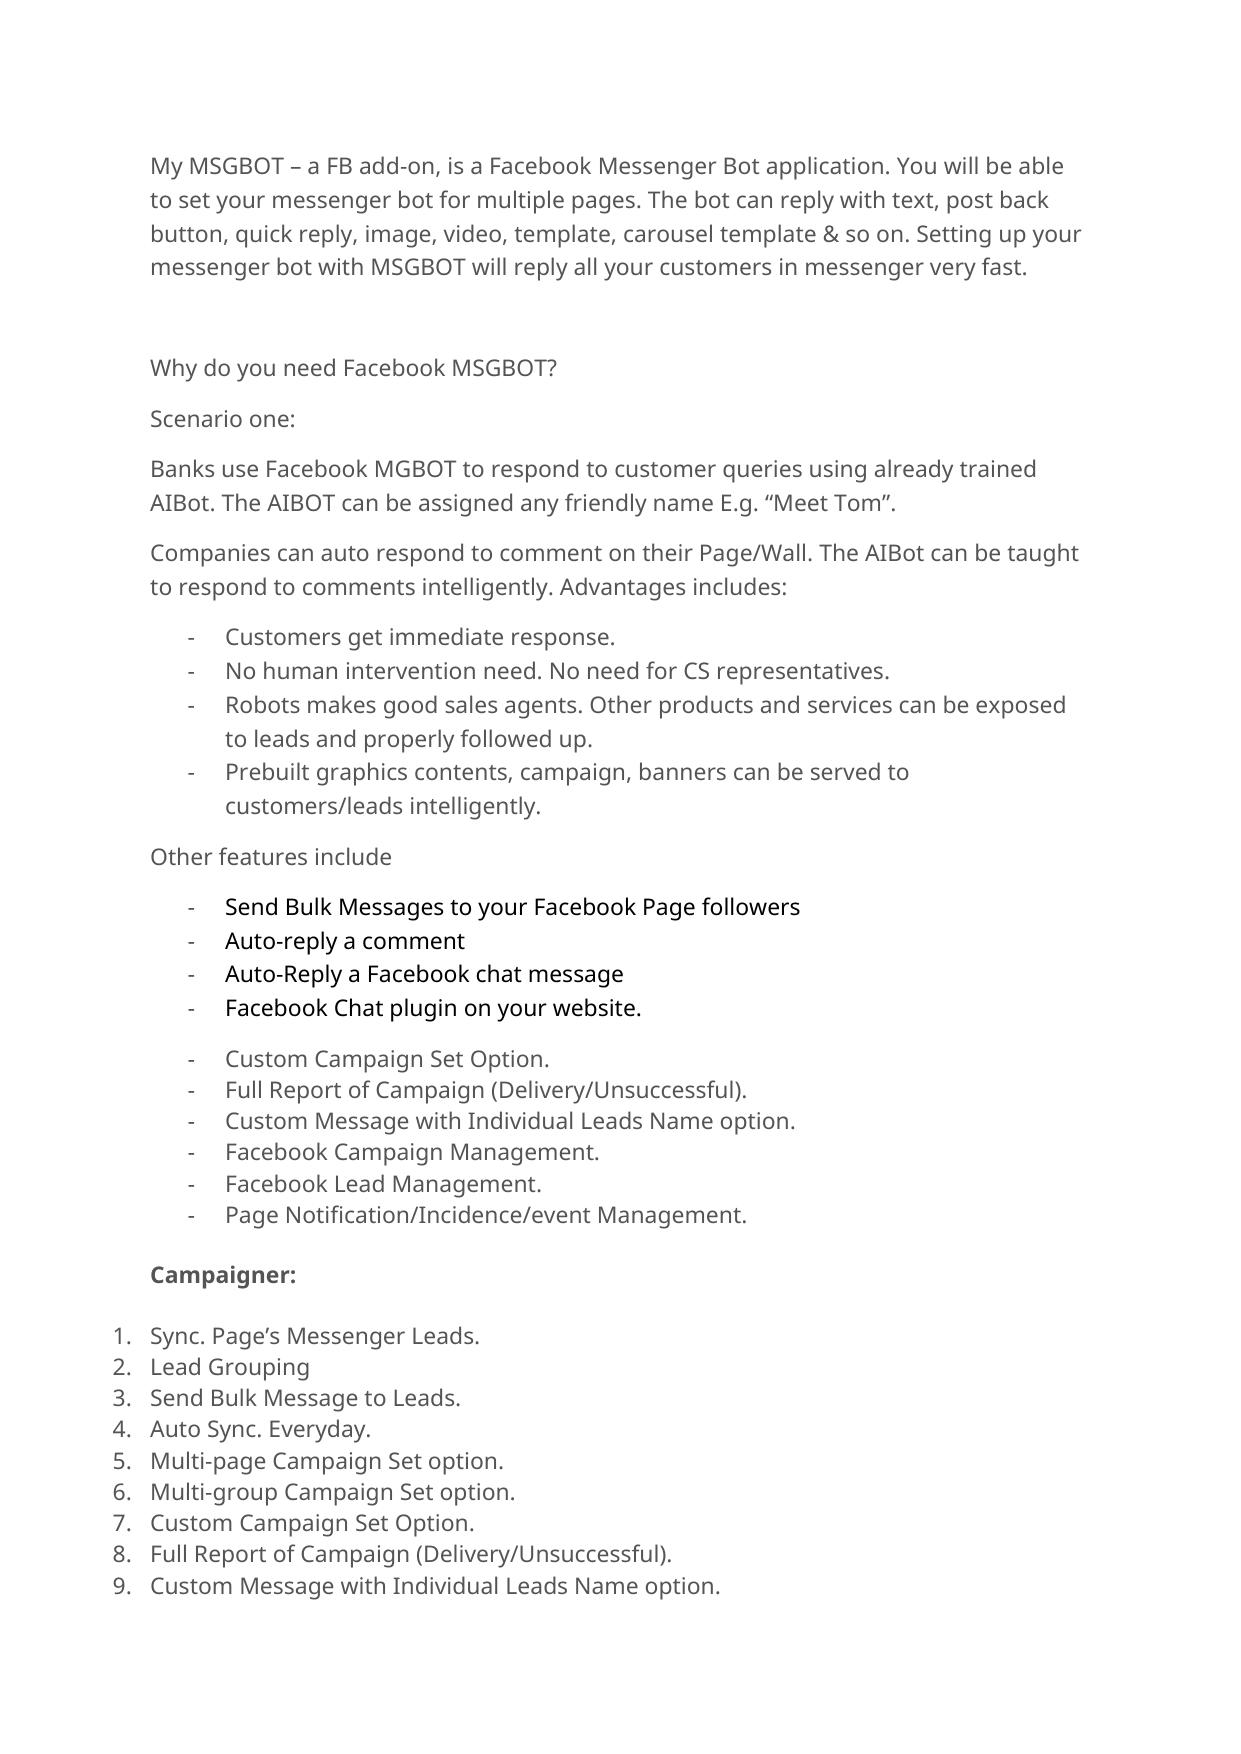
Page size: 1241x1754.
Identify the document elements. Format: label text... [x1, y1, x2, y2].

list Facebook Lead Management. [187, 1167, 1090, 1199]
text Other features include [150, 840, 1090, 872]
list Custom Campaign Set Option. [112, 1507, 1090, 1538]
text My MSGBOT – a FB add-on, is a Facebook Messenger Bot application. You will be able to set your messenger bot for multiple pages. The bot can reply with text, post back button, quick reply, image, video, template, carousel template & so on. Setting up your messenger bot with MSGBOT will reply all your customers in messenger very fast. [150, 150, 1090, 282]
text Campaigner: [150, 1259, 1090, 1290]
list Full Report of Campaign (Delivery/Unsuccessful). [187, 1074, 1090, 1105]
list Auto-reply a comment [187, 924, 1090, 956]
list Custom Message with Individual Leads Name option. [112, 1569, 1090, 1601]
list Auto Sync. Everyday. [112, 1413, 1090, 1444]
list Lead Grouping [112, 1351, 1090, 1382]
list Facebook Chat plugin on your website. [187, 992, 1090, 1023]
list Customers get immediate response. [187, 621, 1090, 652]
list Custom Campaign Set Option. [187, 1042, 1090, 1074]
list Prebuilt graphics contents, campaign, banners can be served to customers/leads intelligently. [187, 756, 1090, 821]
text Scenario one: [150, 402, 1090, 434]
list Full Report of Campaign (Delivery/Unsuccessful). [112, 1538, 1090, 1569]
list No human intervention need. No need for CS representatives. [187, 655, 1090, 686]
text Banks use Facebook MGBOT to respond to customer queries using already trained AIBot. The AIBOT can be assigned any friendly name E.g. “Meet Tom”. [150, 453, 1090, 518]
text Why do you need Facebook MSGBOT? [150, 352, 1090, 383]
list Send Bulk Message to Leads. [112, 1382, 1090, 1413]
text Companies can auto respond to comment on their Page/Wall. The AIBot can be taught to respond to comments intelligently. Advantages includes: [150, 537, 1090, 602]
list Sync. Page’s Messenger Leads. [112, 1319, 1090, 1351]
list Multi-page Campaign Set option. [112, 1444, 1090, 1476]
list Facebook Campaign Management. [187, 1136, 1090, 1167]
list Robots makes good sales agents. Other products and services can be exposed to leads and properly followed up. [187, 689, 1090, 754]
list Auto-Reply a Facebook chat message [187, 958, 1090, 989]
list Send Bulk Messages to your Facebook Page followers [187, 891, 1090, 922]
list Page Notification/Incidence/event Management. [187, 1199, 1090, 1230]
list Custom Message with Individual Leads Name option. [187, 1105, 1090, 1136]
list Multi-group Campaign Set option. [112, 1476, 1090, 1507]
